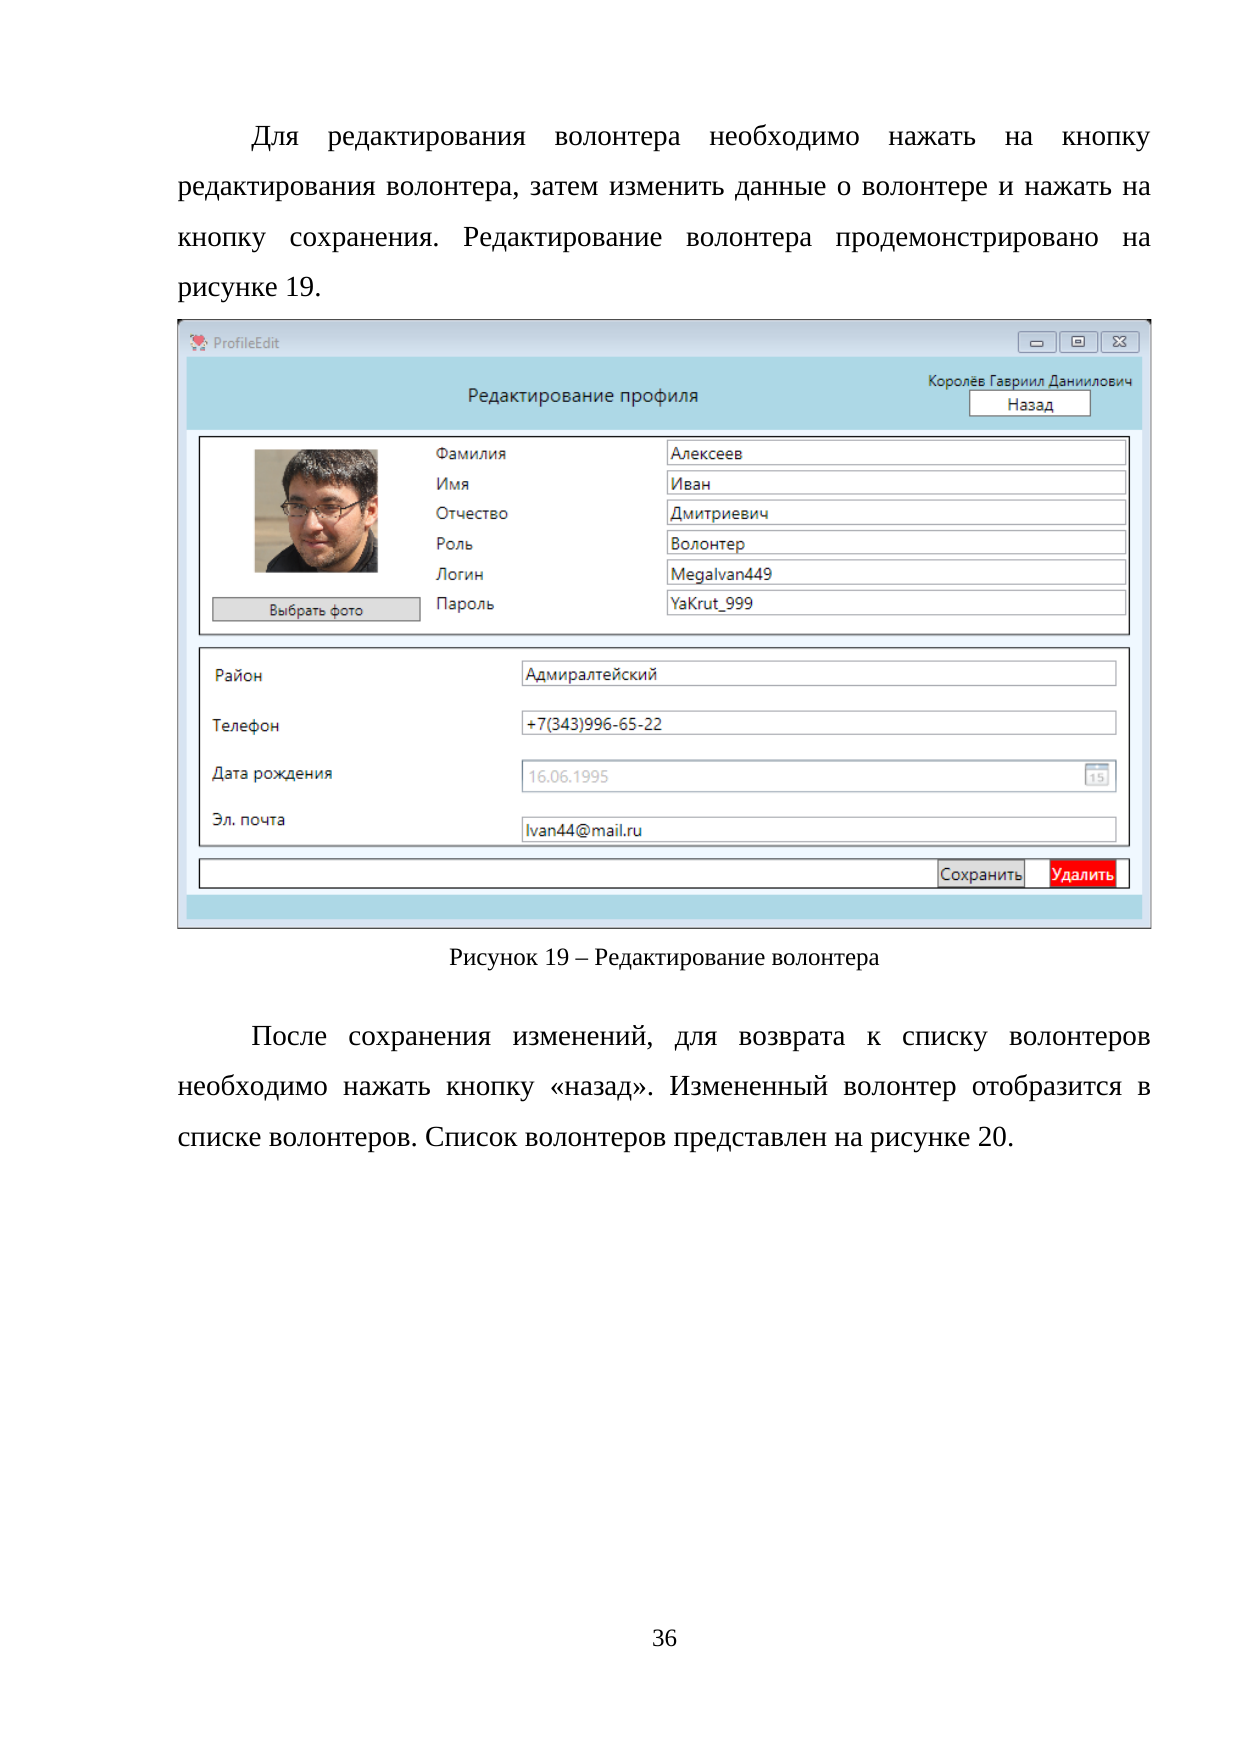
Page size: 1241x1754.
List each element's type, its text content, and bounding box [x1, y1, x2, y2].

text После сохранения изменений, для возврата к списку волонтеров необходимо нажать кнопку «назад». Измененный волонтер отобразится в списке волонтеров. Список волонтеров представлен на рисунке 20. [177, 1018, 1152, 1152]
text Рисунок 19 – Редактирование волонтера [177, 942, 1152, 971]
text Для редактирования волонтера необходимо нажать на кнопку редактирования волонтера, затем изменить данные о волонтере и нажать на кнопку сохранения. Редактирование волонтера продемонстрировано на рисунке 19. [177, 118, 1152, 303]
